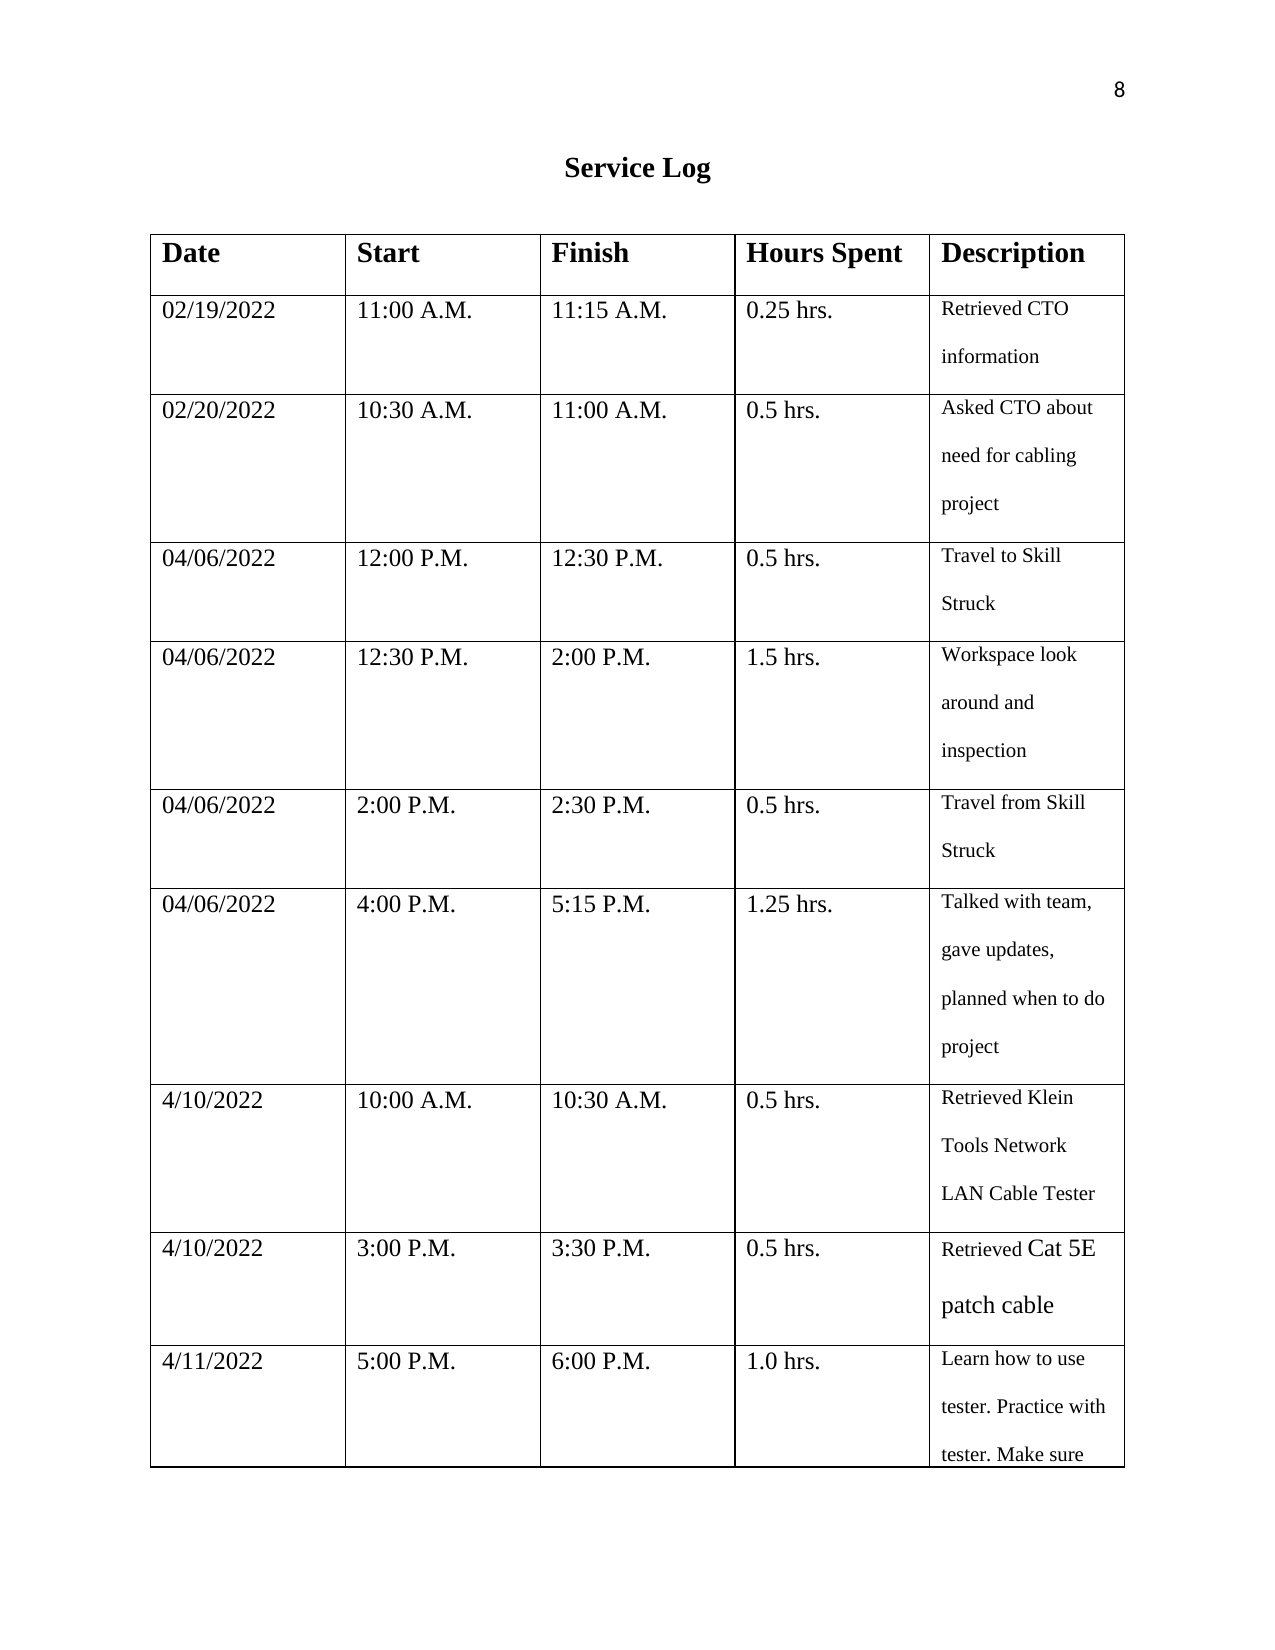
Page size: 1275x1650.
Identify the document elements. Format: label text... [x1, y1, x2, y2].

table_cell Workspace look around and inspection [930, 642, 1124, 789]
table_cell Retrieved Klein Tools Network LAN Cable Tester [930, 1085, 1124, 1232]
table_cell 12:30 P.M. [346, 642, 540, 789]
table_cell 04/06/2022 [151, 790, 345, 888]
table_cell 12:00 P.M. [346, 543, 540, 641]
table_header Hours Spent [736, 235, 929, 294]
table_cell 0.5 hrs. [736, 543, 929, 641]
table_cell 12:30 P.M. [541, 543, 734, 641]
table_cell 11:00 A.M. [541, 395, 734, 542]
table_cell Asked CTO about need for cabling project [930, 395, 1124, 542]
table_cell Retrieved CTO information [930, 296, 1124, 394]
table_cell 5:00 P.M. [346, 1346, 540, 1466]
table_cell 3:30 P.M. [541, 1233, 734, 1345]
table_cell 0.25 hrs. [736, 296, 929, 394]
table_cell 10:00 A.M. [346, 1085, 540, 1232]
table_header Start [346, 235, 540, 294]
table_cell 2:00 P.M. [346, 790, 540, 888]
table_header Date [151, 235, 345, 294]
table_cell Travel to Skill Struck [930, 543, 1124, 641]
table_cell Talked with team, gave updates, planned when to do project [930, 889, 1124, 1084]
table_header Description [930, 235, 1124, 294]
table_cell 4/10/2022 [151, 1233, 345, 1345]
table_cell 2:30 P.M. [541, 790, 734, 888]
table_cell 02/20/2022 [151, 395, 345, 542]
table_cell 0.5 hrs. [736, 395, 929, 542]
table_cell 10:30 A.M. [541, 1085, 734, 1232]
table_cell 1.25 hrs. [736, 889, 929, 1084]
text Service Log [150, 150, 1125, 183]
table_cell Retrieved Cat 5E patch cable [930, 1233, 1124, 1345]
table_cell 3:00 P.M. [346, 1233, 540, 1345]
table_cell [930, 1346, 1124, 1466]
table_cell 02/19/2022 [151, 296, 345, 394]
table_cell 5:15 P.M. [541, 889, 734, 1084]
table_cell 11:15 A.M. [541, 296, 734, 394]
table_cell 1.5 hrs. [736, 642, 929, 789]
table_cell 1.0 hrs. [736, 1346, 929, 1466]
table_cell 04/06/2022 [151, 543, 345, 641]
table_cell 4/10/2022 [151, 1085, 345, 1232]
table_cell 04/06/2022 [151, 642, 345, 789]
table_cell 10:30 A.M. [346, 395, 540, 542]
table_cell 2:00 P.M. [541, 642, 734, 789]
table_cell 6:00 P.M. [541, 1346, 734, 1466]
table_cell 0.5 hrs. [736, 790, 929, 888]
table_header Finish [541, 235, 734, 294]
table_cell 04/06/2022 [151, 889, 345, 1084]
table_cell 0.5 hrs. [736, 1233, 929, 1345]
table_cell 0.5 hrs. [736, 1085, 929, 1232]
table_cell 11:00 A.M. [346, 296, 540, 394]
table_cell Travel from Skill Struck [930, 790, 1124, 888]
table_cell 4:00 P.M. [346, 889, 540, 1084]
table_cell 4/11/2022 [151, 1346, 345, 1466]
